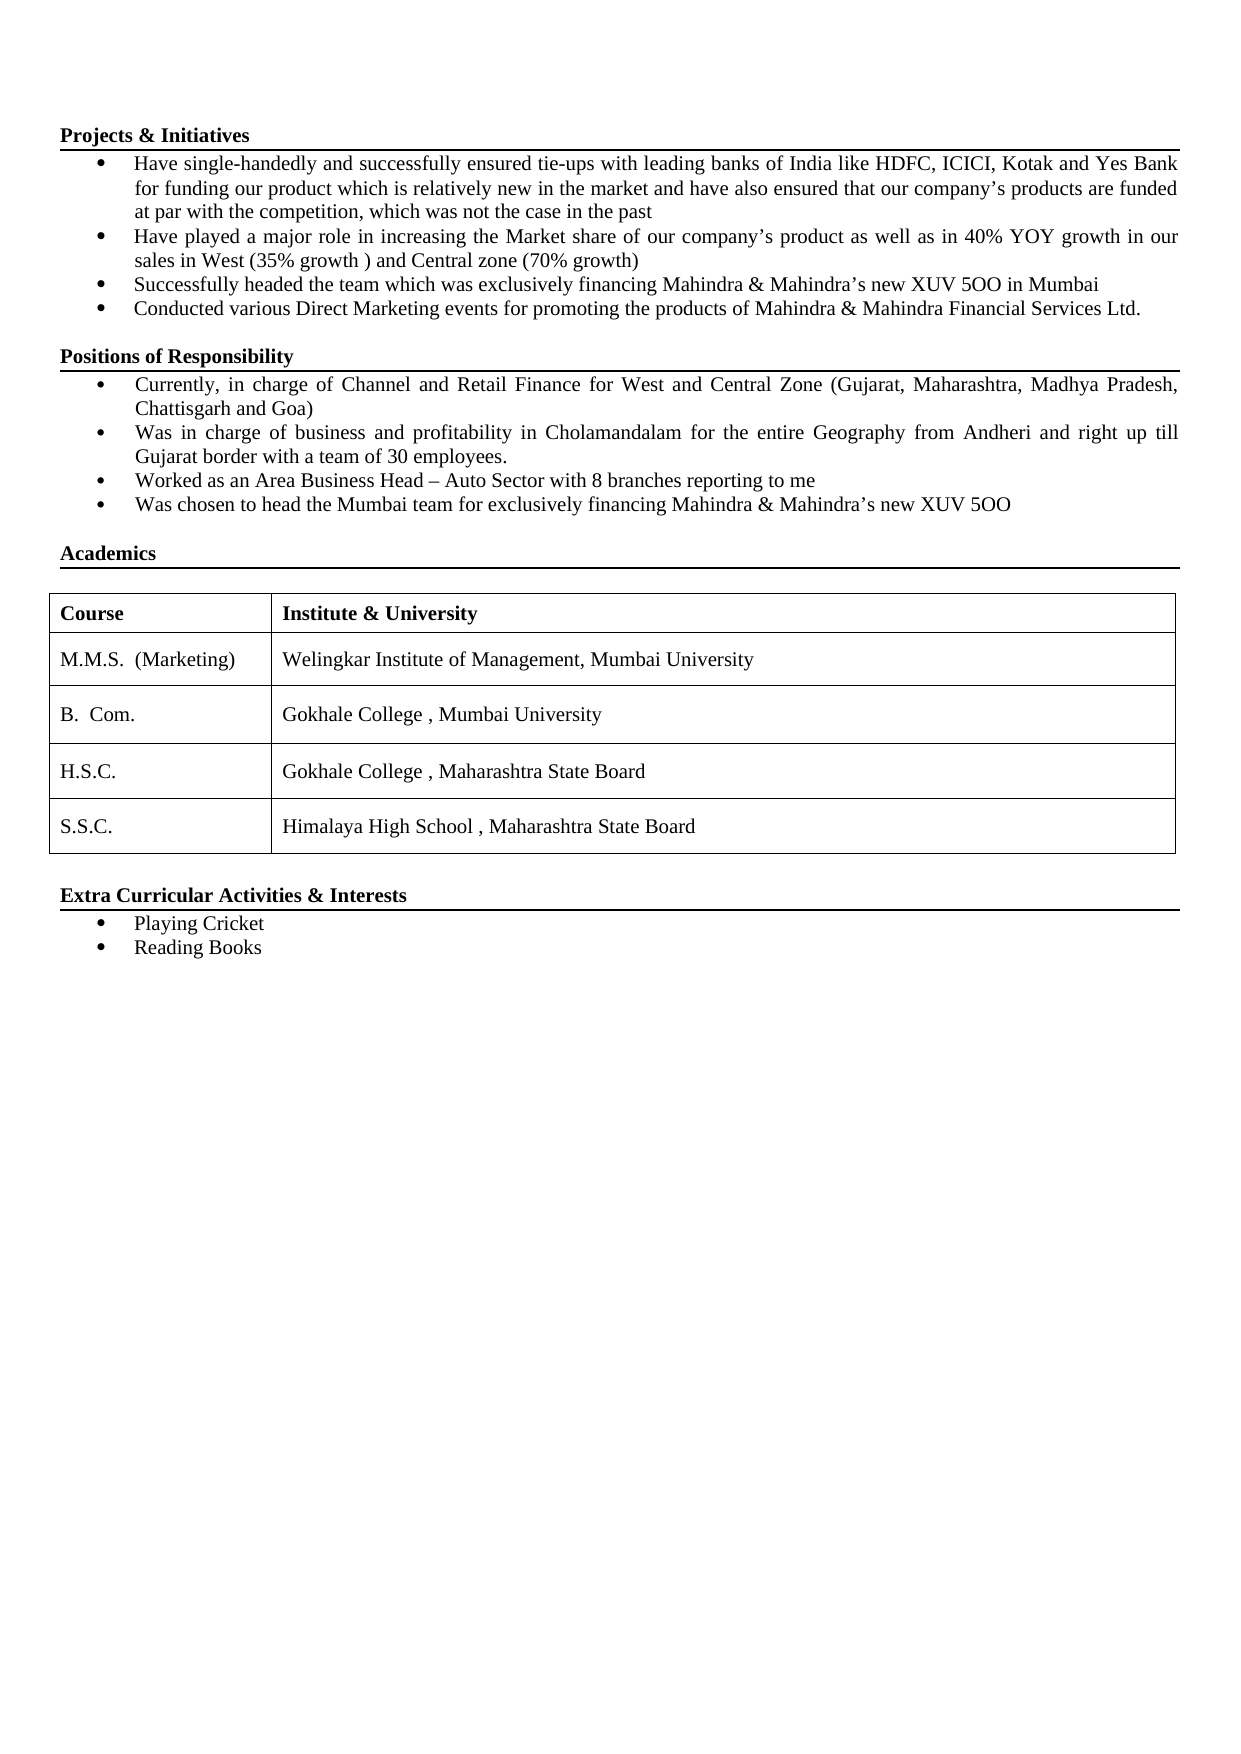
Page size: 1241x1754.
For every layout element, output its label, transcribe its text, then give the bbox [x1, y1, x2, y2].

text Projects & Initiatives [60, 123, 1180, 149]
list Successfully headed the team which was exclusively financing Mahindra & Mahindra’s new XUV 5OO in Mumbai [97, 272, 1180, 296]
text Extra Curricular Activities & Interests [60, 883, 1180, 909]
text Academics [60, 541, 1180, 567]
list Have played a major role in increasing the Market share of our company’s product as well as in 40% YOY growth in our sales in West (35% growth ) and Central zone (70% growth) [97, 223, 1180, 272]
list Currently, in charge of Channel and Retail Finance for West and Central Zone (Gujarat, Maharashtra, Madhya Pradesh, Chattisgarh and Goa) [97, 372, 1180, 420]
table_cell Welingkar Institute of Management, Mumbai University [272, 633, 1175, 685]
list Playing Cricket [97, 911, 1180, 935]
table_cell Gokhale College , Maharashtra State Board [272, 744, 1175, 798]
table_header Institute & University [272, 594, 1175, 632]
table_cell H.S.C. [50, 744, 271, 798]
table_cell S.S.C. [50, 799, 271, 853]
table_cell Gokhale College , Mumbai University [272, 686, 1175, 742]
table_header Course [50, 594, 271, 632]
table_cell M.M.S. (Marketing) [50, 633, 271, 685]
list Conducted various Direct Marketing events for promoting the products of Mahindra & Mahindra Financial Services Ltd. [97, 296, 1180, 320]
list Reading Books [97, 935, 1180, 959]
list Was chosen to head the Mumbai team for exclusively financing Mahindra & Mahindra’s new XUV 5OO [97, 492, 1180, 516]
text Positions of Responsibility [60, 344, 1180, 370]
list Was in charge of business and profitability in Cholamandalam for the entire Geography from Andheri and right up till Gujarat border with a team of 30 employees. [97, 420, 1180, 468]
list Have single-handedly and successfully ensured tie-ups with leading banks of India like HDFC, ICICI, Kotak and Yes Bank for funding our product which is relatively new in the market and have also ensured that our company’s products are funded at par with the competition, which was not the case in the past [97, 151, 1180, 223]
list Worked as an Area Business Head – Auto Sector with 8 branches reporting to me [97, 468, 1180, 492]
table_cell B. Com. [50, 686, 271, 742]
table_cell Himalaya High School , Maharashtra State Board [272, 799, 1175, 853]
